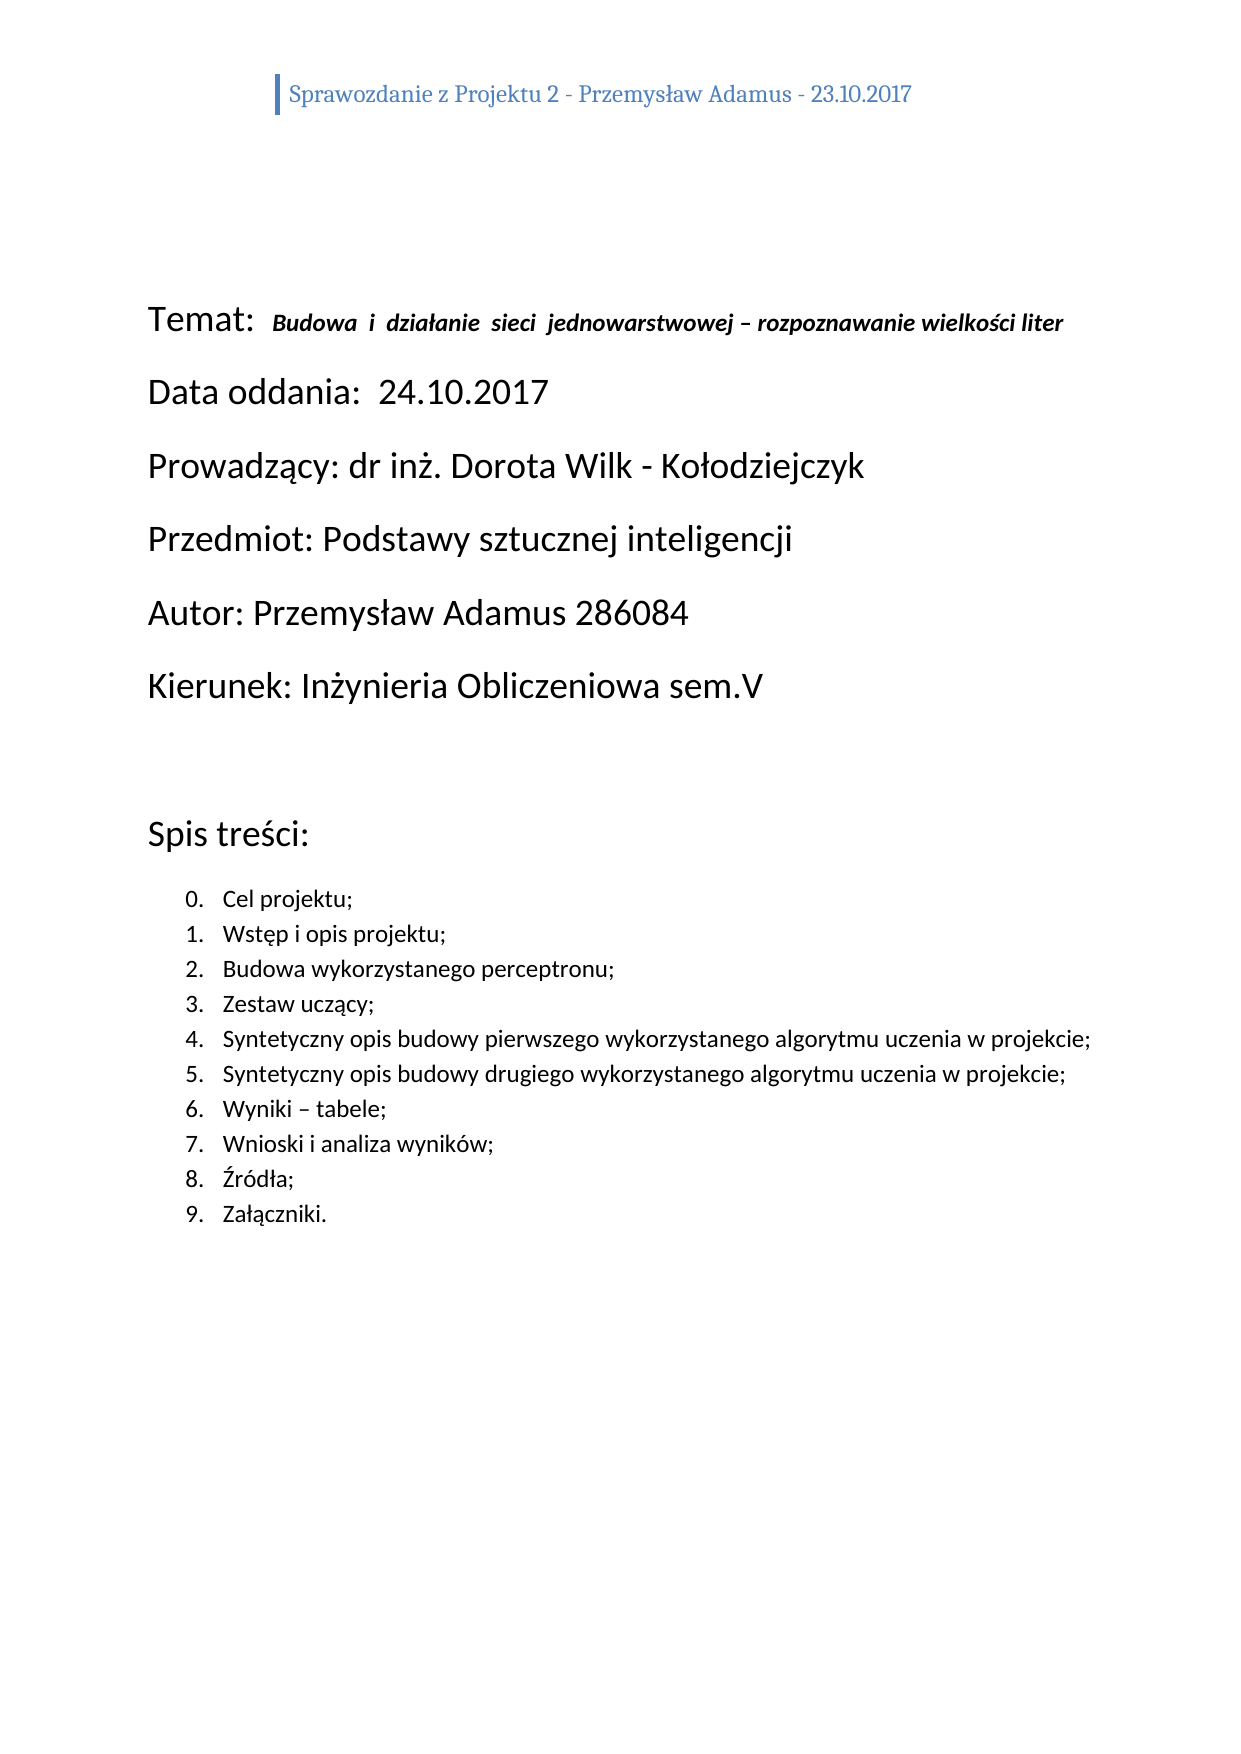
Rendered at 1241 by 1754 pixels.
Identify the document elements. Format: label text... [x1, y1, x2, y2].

text Data oddania: 24.10.2017 [148, 368, 1093, 414]
text Spis treści: [148, 809, 1093, 855]
list Zestaw uczący; [185, 988, 1093, 1018]
text Temat: Budowa​ ​ i​ ​ działanie​ ​ sieci​ ​ jednowarstwowej – rozpoznawanie wielkości liter [148, 295, 1093, 341]
text Kierunek: Inżynieria Obliczeniowa sem.V [148, 662, 1093, 708]
list Wnioski i analiza wyników; [185, 1128, 1093, 1158]
list Źródła; [185, 1163, 1093, 1193]
list Wyniki – tabele; [185, 1093, 1093, 1123]
list Syntetyczny​ ​opis​ ​budowy​​ drugiego ​wykorzystanego​ ​algorytmu​ ​uczenia w projekcie; [185, 1058, 1093, 1088]
text Prowadzący: dr inż. Dorota Wilk - Kołodziejczyk [148, 442, 1093, 488]
list Cel projektu; [185, 883, 1093, 913]
list Syntetyczny​ ​opis​ ​budowy​​ pierwszego ​wykorzystanego​ ​algorytmu​ ​uczenia w projekcie; [185, 1023, 1093, 1053]
list Załączniki. [185, 1198, 1093, 1228]
list Wstęp i opis projektu; [185, 918, 1093, 948]
text Autor: Przemysław Adamus 286084 [148, 589, 1093, 635]
text Przedmiot: Podstawy sztucznej inteligencji [148, 515, 1093, 561]
list Budowa wykorzystanego perceptronu; [185, 953, 1093, 983]
